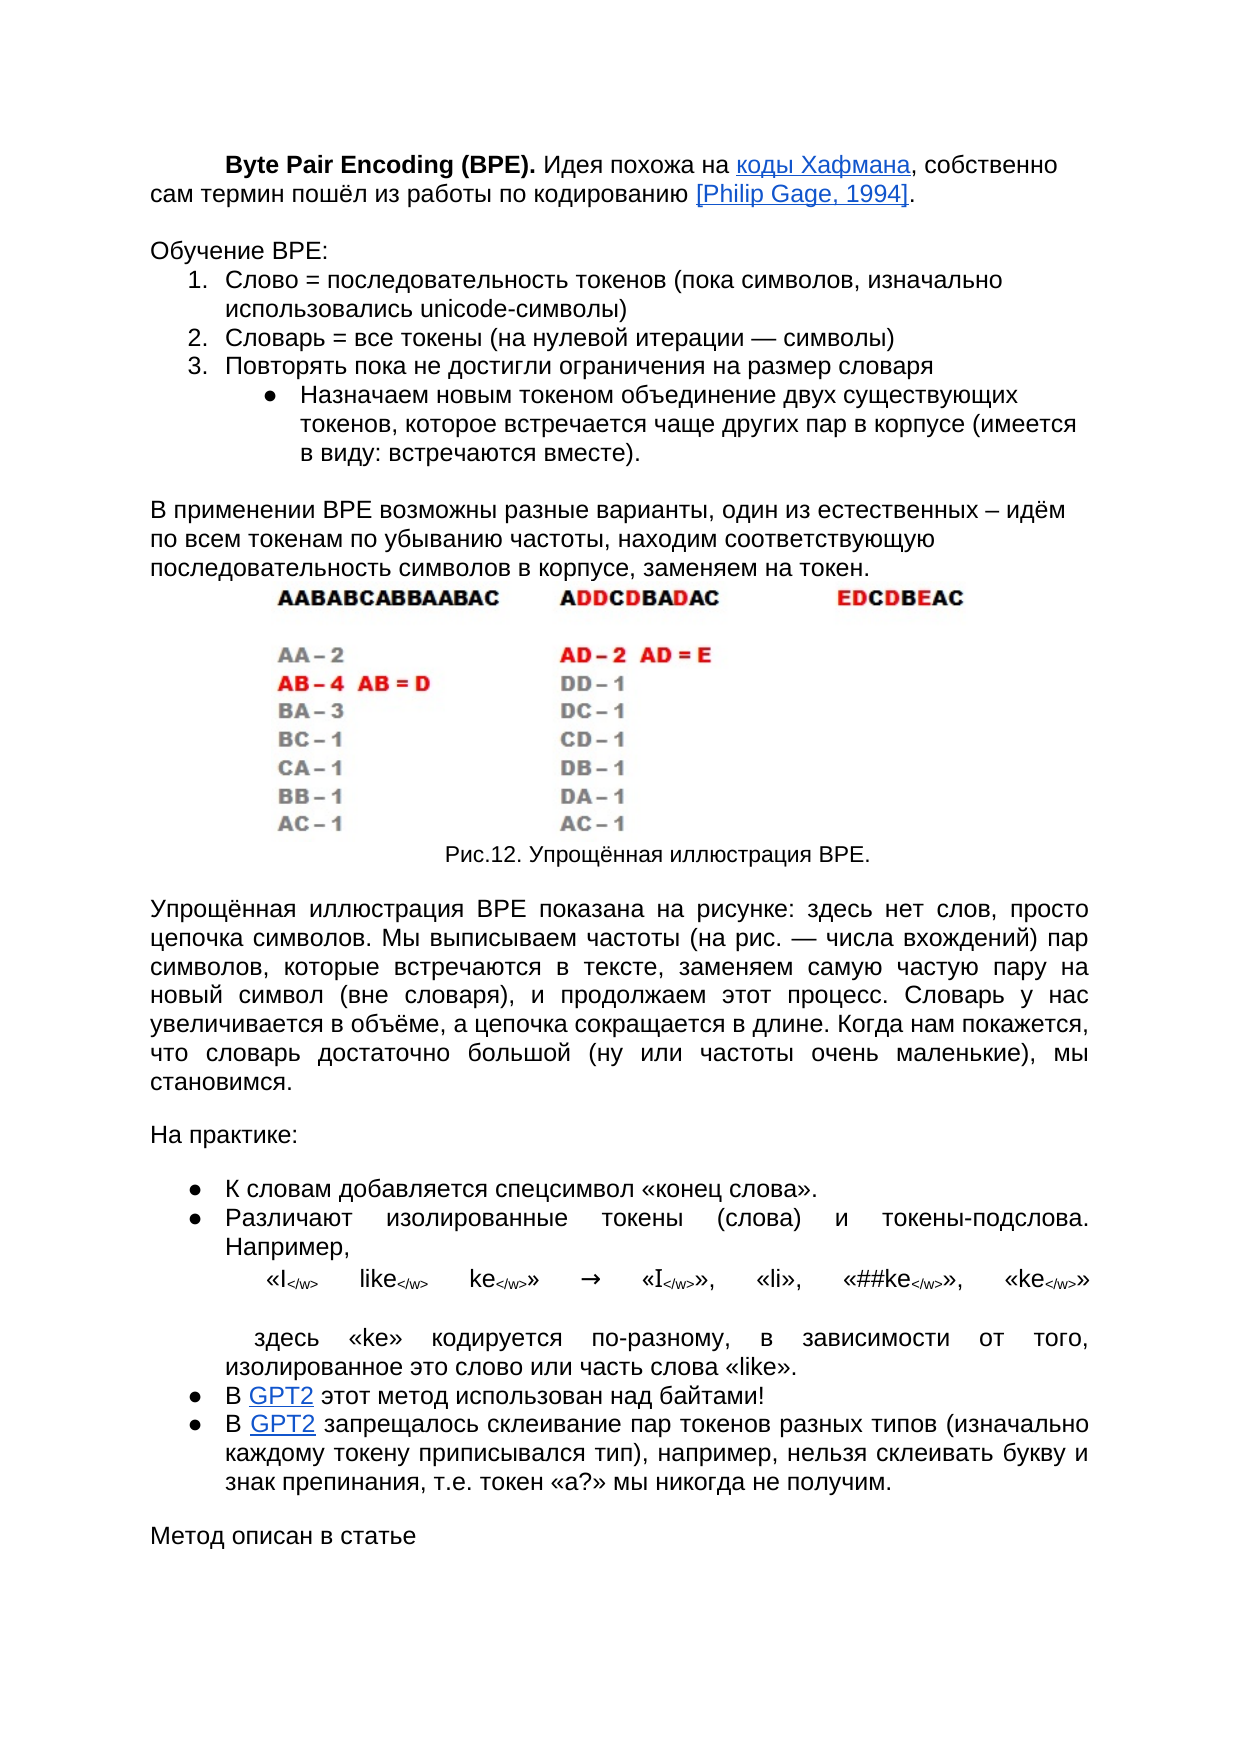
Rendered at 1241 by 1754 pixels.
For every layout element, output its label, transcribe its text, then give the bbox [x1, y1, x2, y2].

text Метод описан в статье [150, 1521, 1090, 1549]
list Различают изолированные токены (слова) и токены-подслова. Например, «I</w> like</w> ke</w>» → «I</w>», «li», «##ke</w>», «ke</w>» здесь «ke» кодируется по-разному, в зависимости от того, изолированное это слово или часть слова «like». [187, 1203, 1090, 1381]
text Упрощённая иллюстрация BPE показана на рисунке: здесь нет слов, просто цепочка символов. Мы выписываем частоты (на рис. — числа вхождений) пар символов, которые встречаются в тексте, заменяем самую частую пару на новый символ (вне словаря), и продолжаем этот процесс. Словарь у нас увеличивается в объёме, а цепочка сокращается в длине. Когда нам покажется, что словарь достаточно большой (ну или частоты очень маленькие), мы становимся. [150, 894, 1090, 1095]
list В GPT2 этот метод использован над байтами! [187, 1381, 1090, 1409]
text Обучение BPE: [150, 236, 1090, 265]
list Слово = последовательность токенов (пока символов, изначально использовались unicode-символы) [187, 265, 1090, 322]
list К словам добавляется спецсимвол «конец слова». [187, 1174, 1090, 1203]
text Рис.12. Упрощённая иллюстрация BPE. [225, 841, 1090, 868]
list Назначаем новым токеном объединение двух существующих токенов, которое встречается чаще других пар в корпусе (имеется в виду: встречаются вместе). [262, 380, 1090, 466]
list Повторять пока не достигли ограничения на размер словаря [187, 351, 1090, 380]
text На практике: [150, 1120, 1090, 1149]
picture [271, 581, 969, 842]
list Словарь = все токены (на нулевой итерации — символы) [187, 322, 1090, 351]
text В применении BPE возможны разные варианты, один из естественных – идём по всем токенам по убыванию частоты, находим соответствующую последовательность символов в корпусе, заменяем на токен. [150, 495, 1090, 581]
list В GPT2 запрещалось склеивание пар токенов разных типов (изначально каждому токену приписывался тип), например, нельзя склеивать букву и знак препинания, т.е. токен «a?» мы никогда не получим. [187, 1409, 1090, 1496]
text Byte Pair Encoding (BPE). Идея похожа на коды Хафмана, собственно сам термин пошёл из работы по кодированию [Philip Gage, 1994]. [150, 150, 1090, 207]
